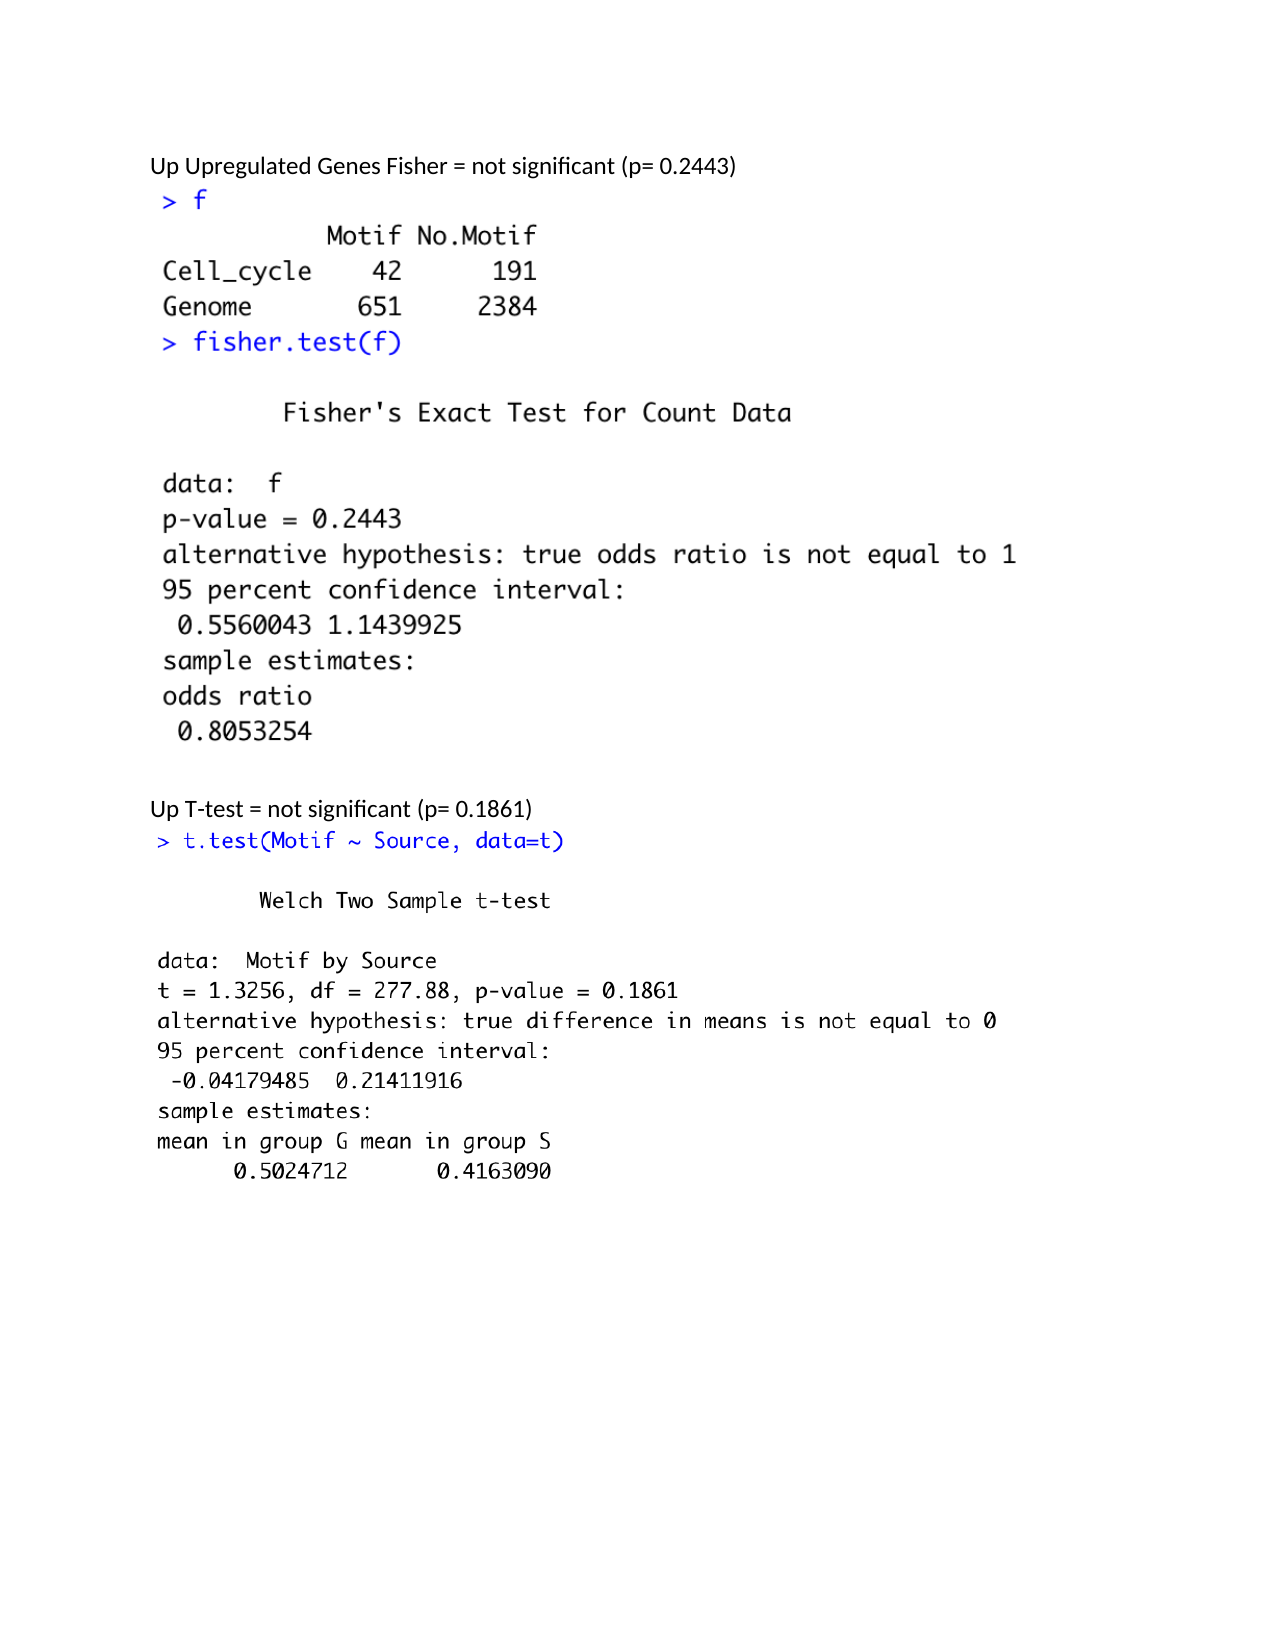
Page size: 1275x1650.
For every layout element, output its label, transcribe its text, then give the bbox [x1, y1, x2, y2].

picture [150, 180, 1125, 763]
text Up Upregulated Genes Fisher = not significant (p= 0.2443) [150, 150, 1125, 180]
text Up T-test = not significant (p= 0.1861) [150, 793, 1125, 823]
picture [150, 823, 1125, 1201]
